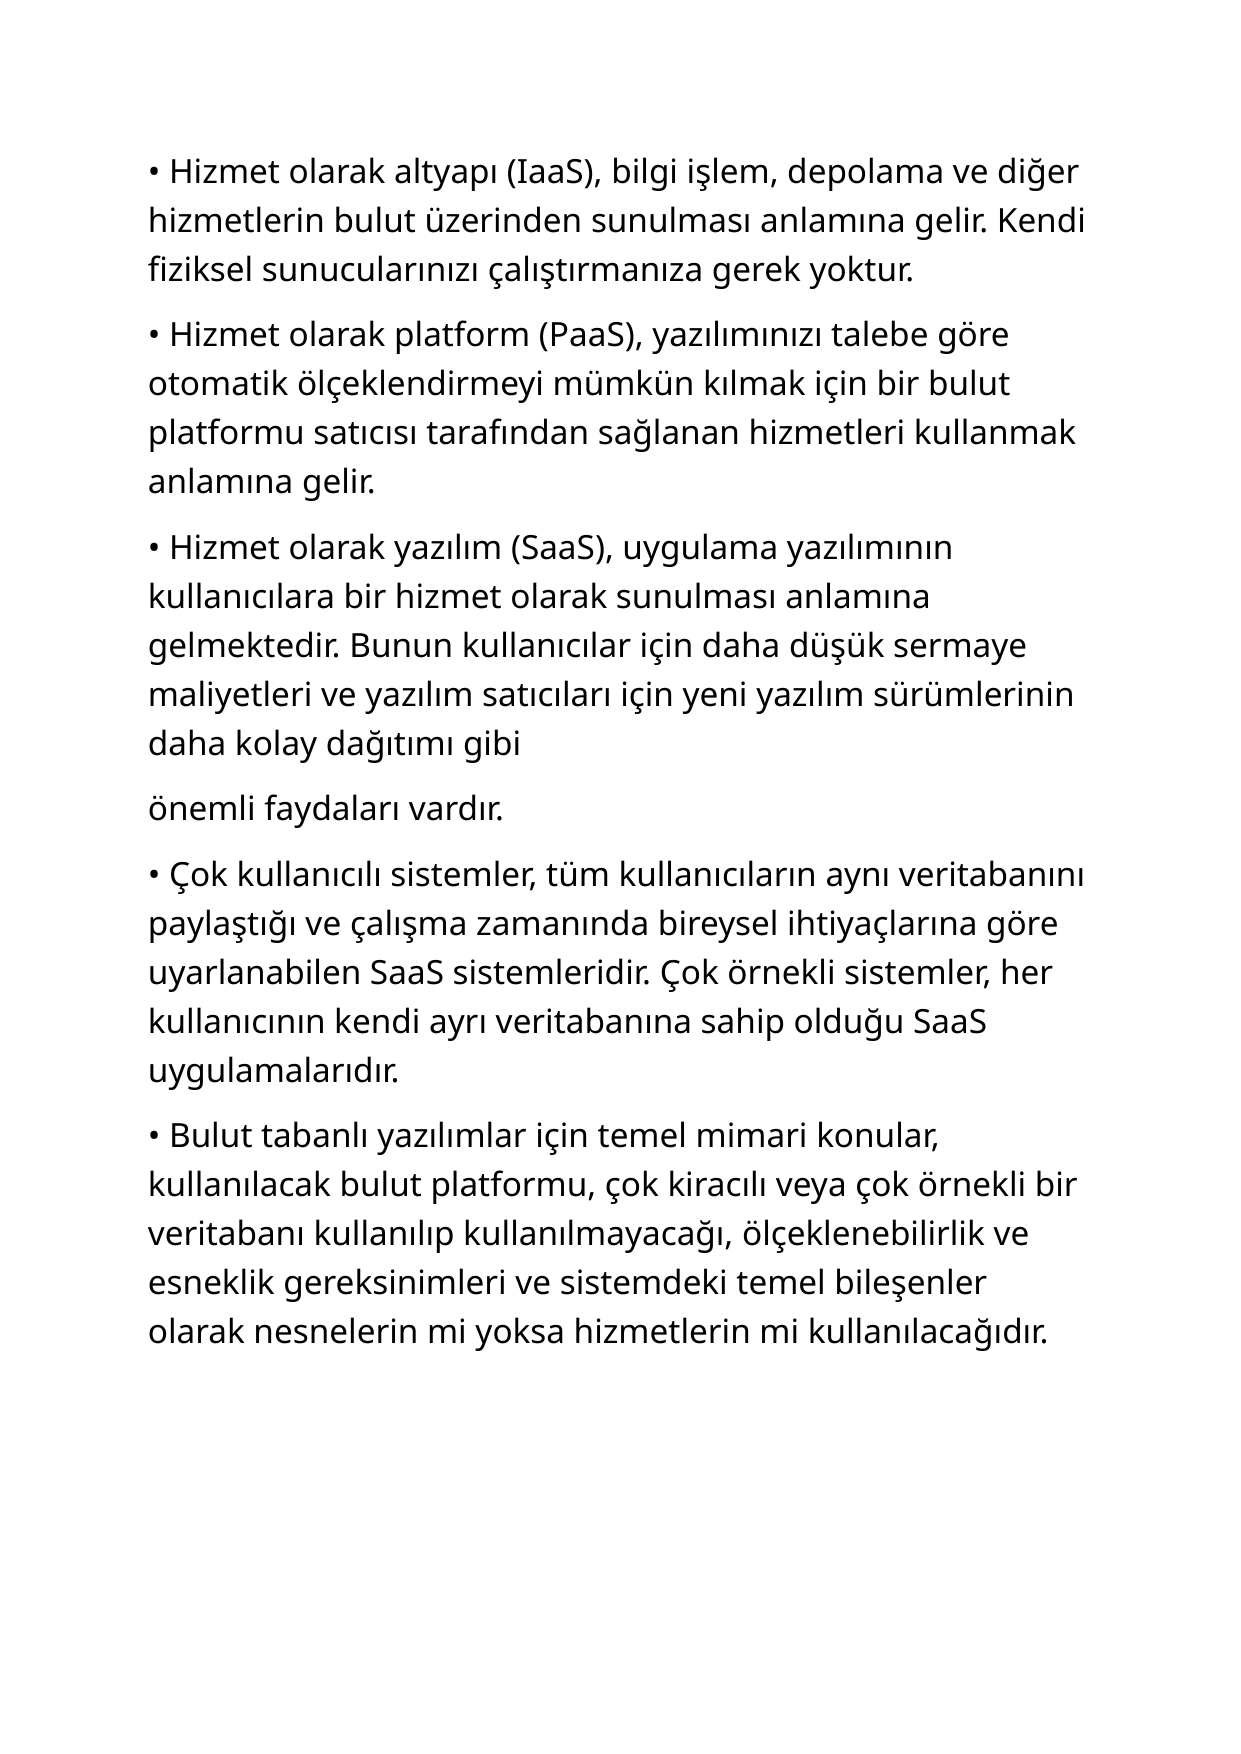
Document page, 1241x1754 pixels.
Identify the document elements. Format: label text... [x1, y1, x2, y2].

text önemli faydaları vardır. [148, 785, 1093, 831]
text • Bulut tabanlı yazılımlar için temel mimari konular, kullanılacak bulut platformu, çok kiracılı veya çok örnekli bir veritabanı kullanılıp kullanılmayacağı, ölçeklenebilirlik ve esneklik gereksinimleri ve sistemdeki temel bileşenler olarak nesnelerin mi yoksa hizmetlerin mi kullanılacağıdır. [148, 1112, 1093, 1353]
text • Çok kullanıcılı sistemler, tüm kullanıcıların aynı veritabanını paylaştığı ve çalışma zamanında bireysel ihtiyaçlarına göre uyarlanabilen SaaS sistemleridir. Çok örnekli sistemler, her kullanıcının kendi ayrı veritabanına sahip olduğu SaaS uygulamalarıdır. [148, 851, 1093, 1092]
text • Hizmet olarak platform (PaaS), yazılımınızı talebe göre otomatik ölçeklendirmeyi mümkün kılmak için bir bulut platformu satıcısı tarafından sağlanan hizmetleri kullanmak anlamına gelir. [148, 311, 1093, 503]
text • Hizmet olarak yazılım (SaaS), uygulama yazılımının kullanıcılara bir hizmet olarak sunulması anlamına gelmektedir. Bunun kullanıcılar için daha düşük sermaye maliyetleri ve yazılım satıcıları için yeni yazılım sürümlerinin daha kolay dağıtımı gibi [148, 524, 1093, 765]
text • Hizmet olarak altyapı (IaaS), bilgi işlem, depolama ve diğer hizmetlerin bulut üzerinden sunulması anlamına gelir. Kendi fiziksel sunucularınızı çalıştırmanıza gerek yoktur. [148, 148, 1093, 291]
